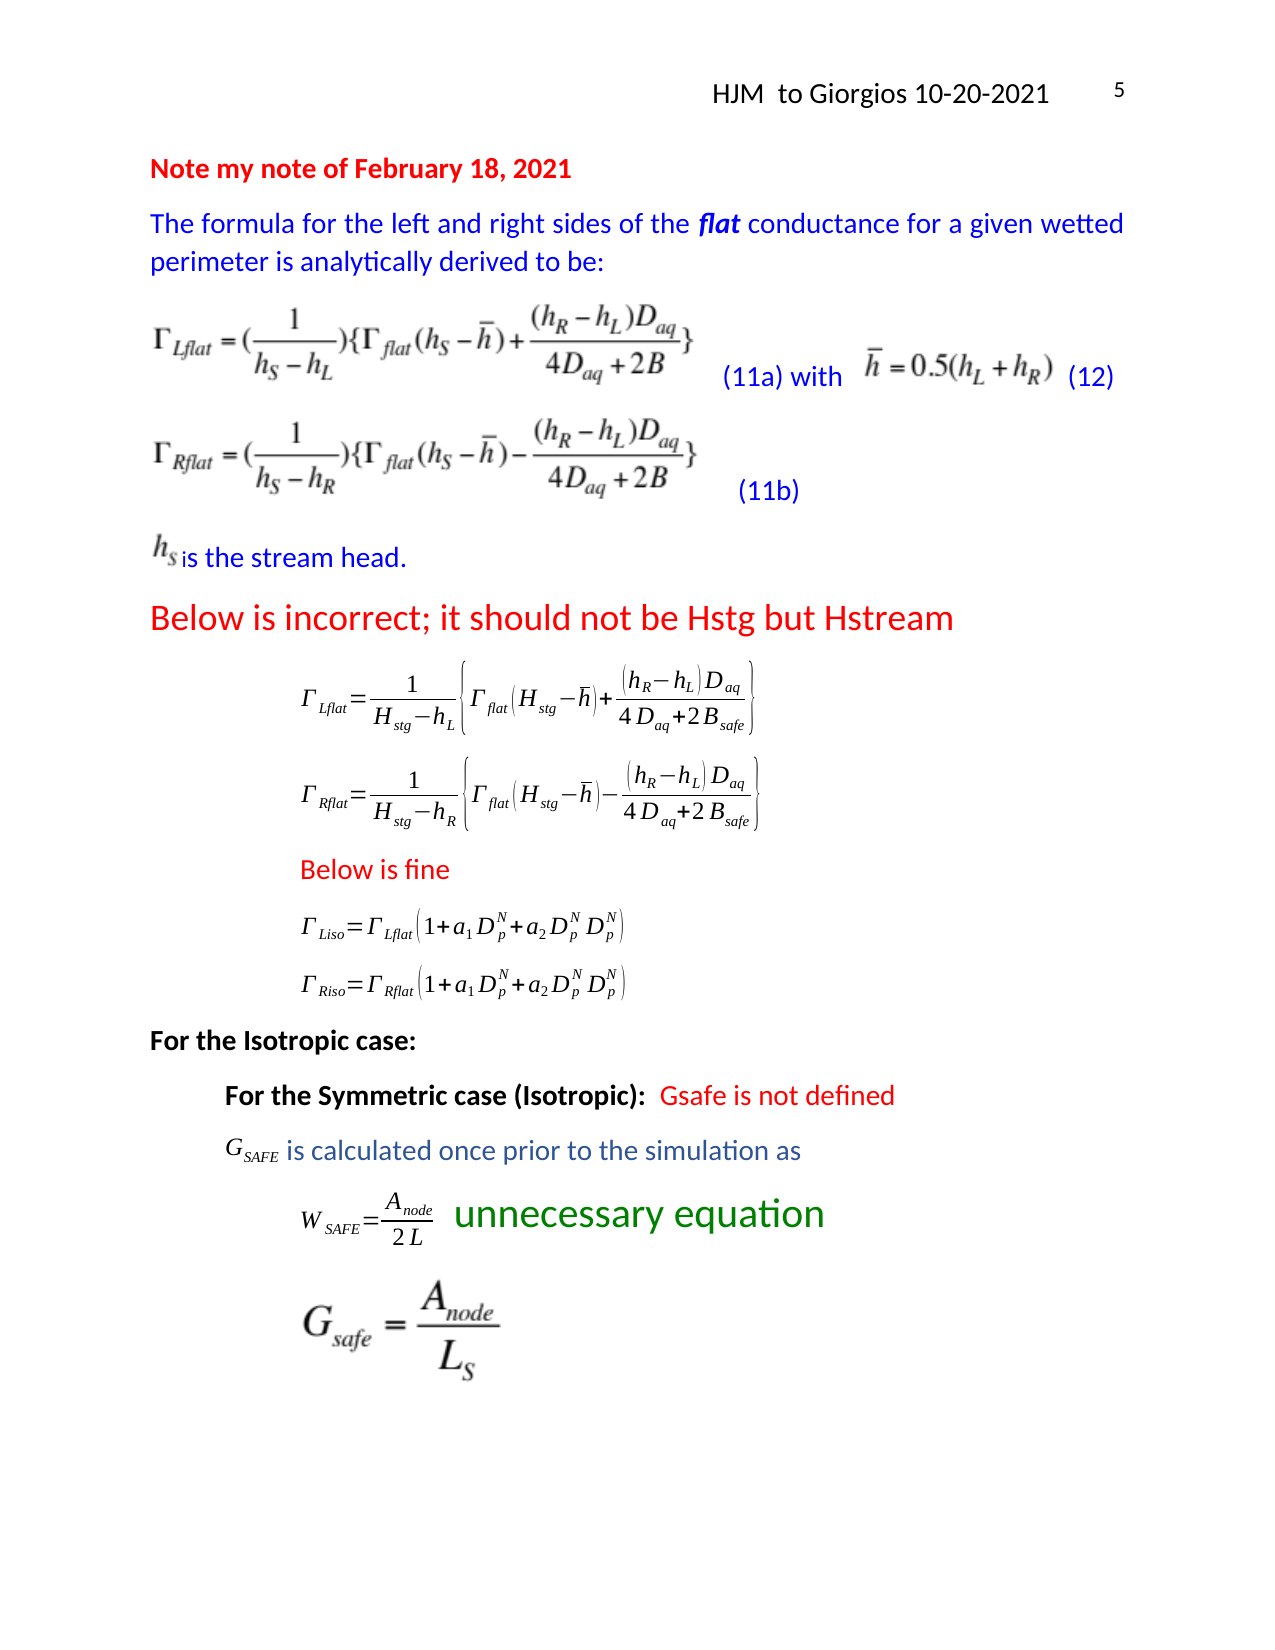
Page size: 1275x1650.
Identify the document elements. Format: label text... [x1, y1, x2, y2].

text is the stream head. [150, 527, 1125, 574]
text (11a) with (12) [150, 299, 1125, 393]
text (11b) [150, 413, 1125, 508]
text is calculated once prior to the simulation as [150, 1132, 1125, 1167]
text The formula for the left and right sides of the flat conductance for a given wetted perimeter is analytically derived to be: [150, 205, 1125, 279]
text unnecessary equation [225, 1187, 1125, 1251]
text Below is fine [225, 851, 1125, 887]
text Note my note of February 18, 2021 [150, 150, 1125, 186]
text For the Symmetric case (Isotropic): Gsafe is not defined [150, 1077, 1125, 1112]
text For the Isotropic case: [150, 1022, 1125, 1057]
text Below is incorrect; it should not be Hstg but Hstream [150, 594, 1125, 640]
